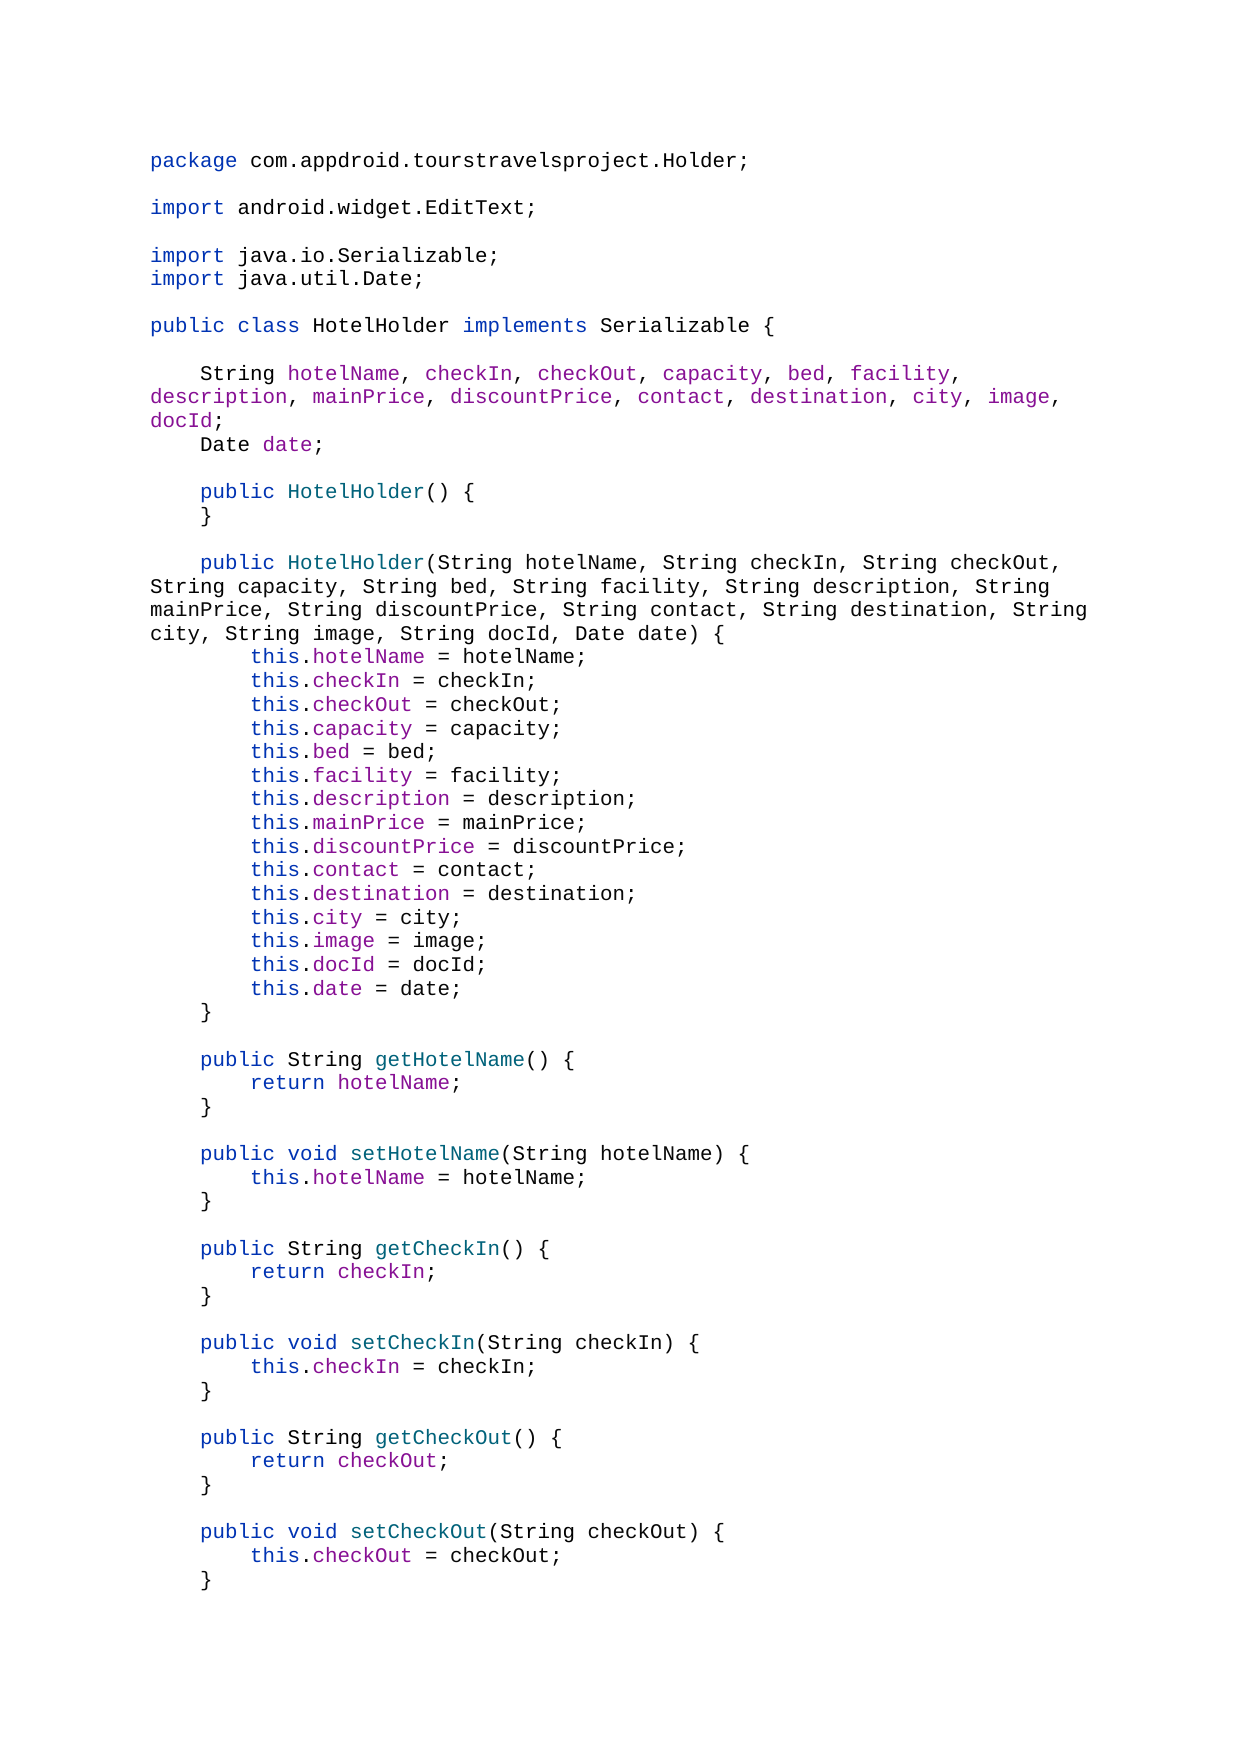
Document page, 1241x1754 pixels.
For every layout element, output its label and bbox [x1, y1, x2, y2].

text [150, 150, 1090, 1592]
